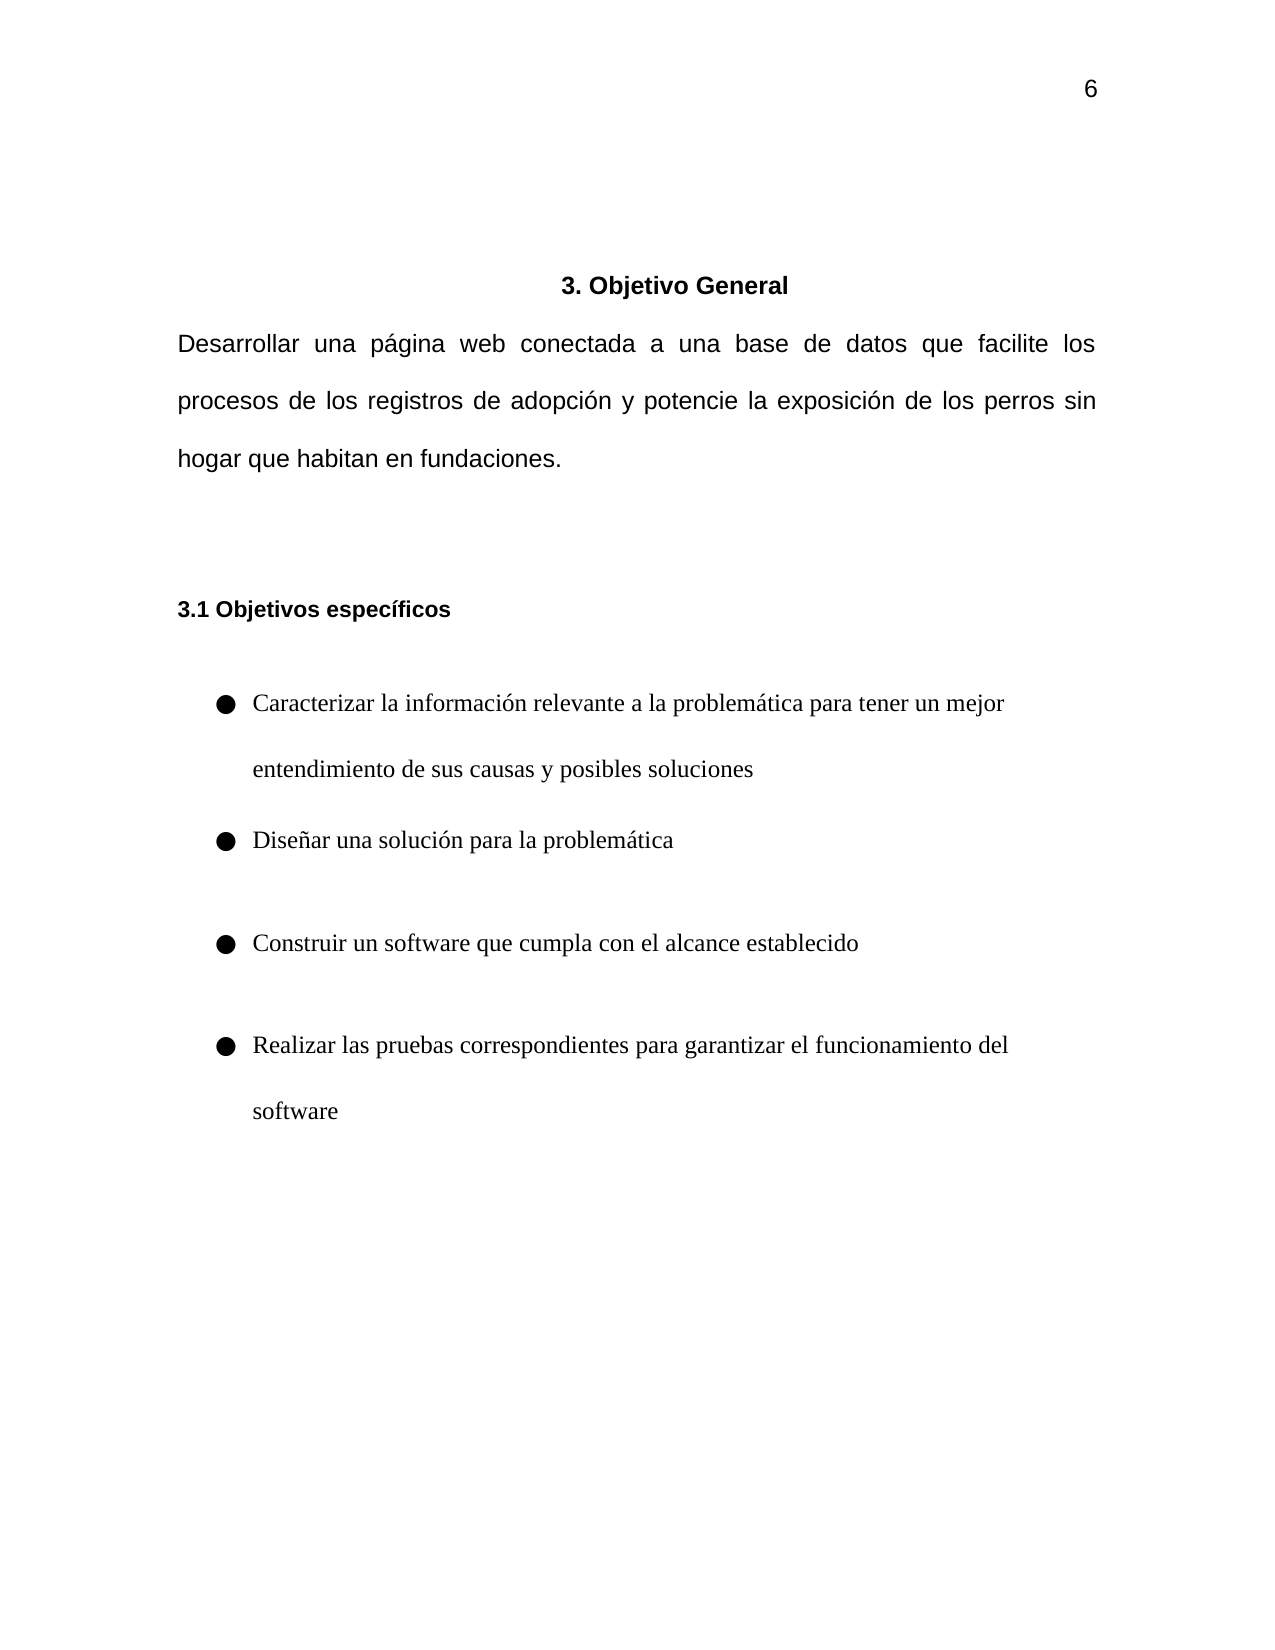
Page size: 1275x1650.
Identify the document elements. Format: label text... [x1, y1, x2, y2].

text Desarrollar una página web conectada a una base de datos que facilite los procesos de los registros de adopción y potencie la exposición de los perros sin hogar que habitan en fundaciones. [177, 329, 1098, 472]
subtitle 3. Objetivo General [252, 271, 1098, 300]
list Realizar las pruebas correspondientes para garantizar el funcionamiento del software [215, 1016, 1098, 1125]
list Diseñar una solución para la problemática [215, 811, 1098, 863]
subtitle 3.1 Objetivos específicos [177, 596, 1098, 623]
list Construir un software que cumpla con el alcance establecido [215, 914, 1098, 965]
list Caracterizar la información relevante a la problemática para tener un mejor entendimiento de sus causas y posibles soluciones [215, 674, 1098, 783]
